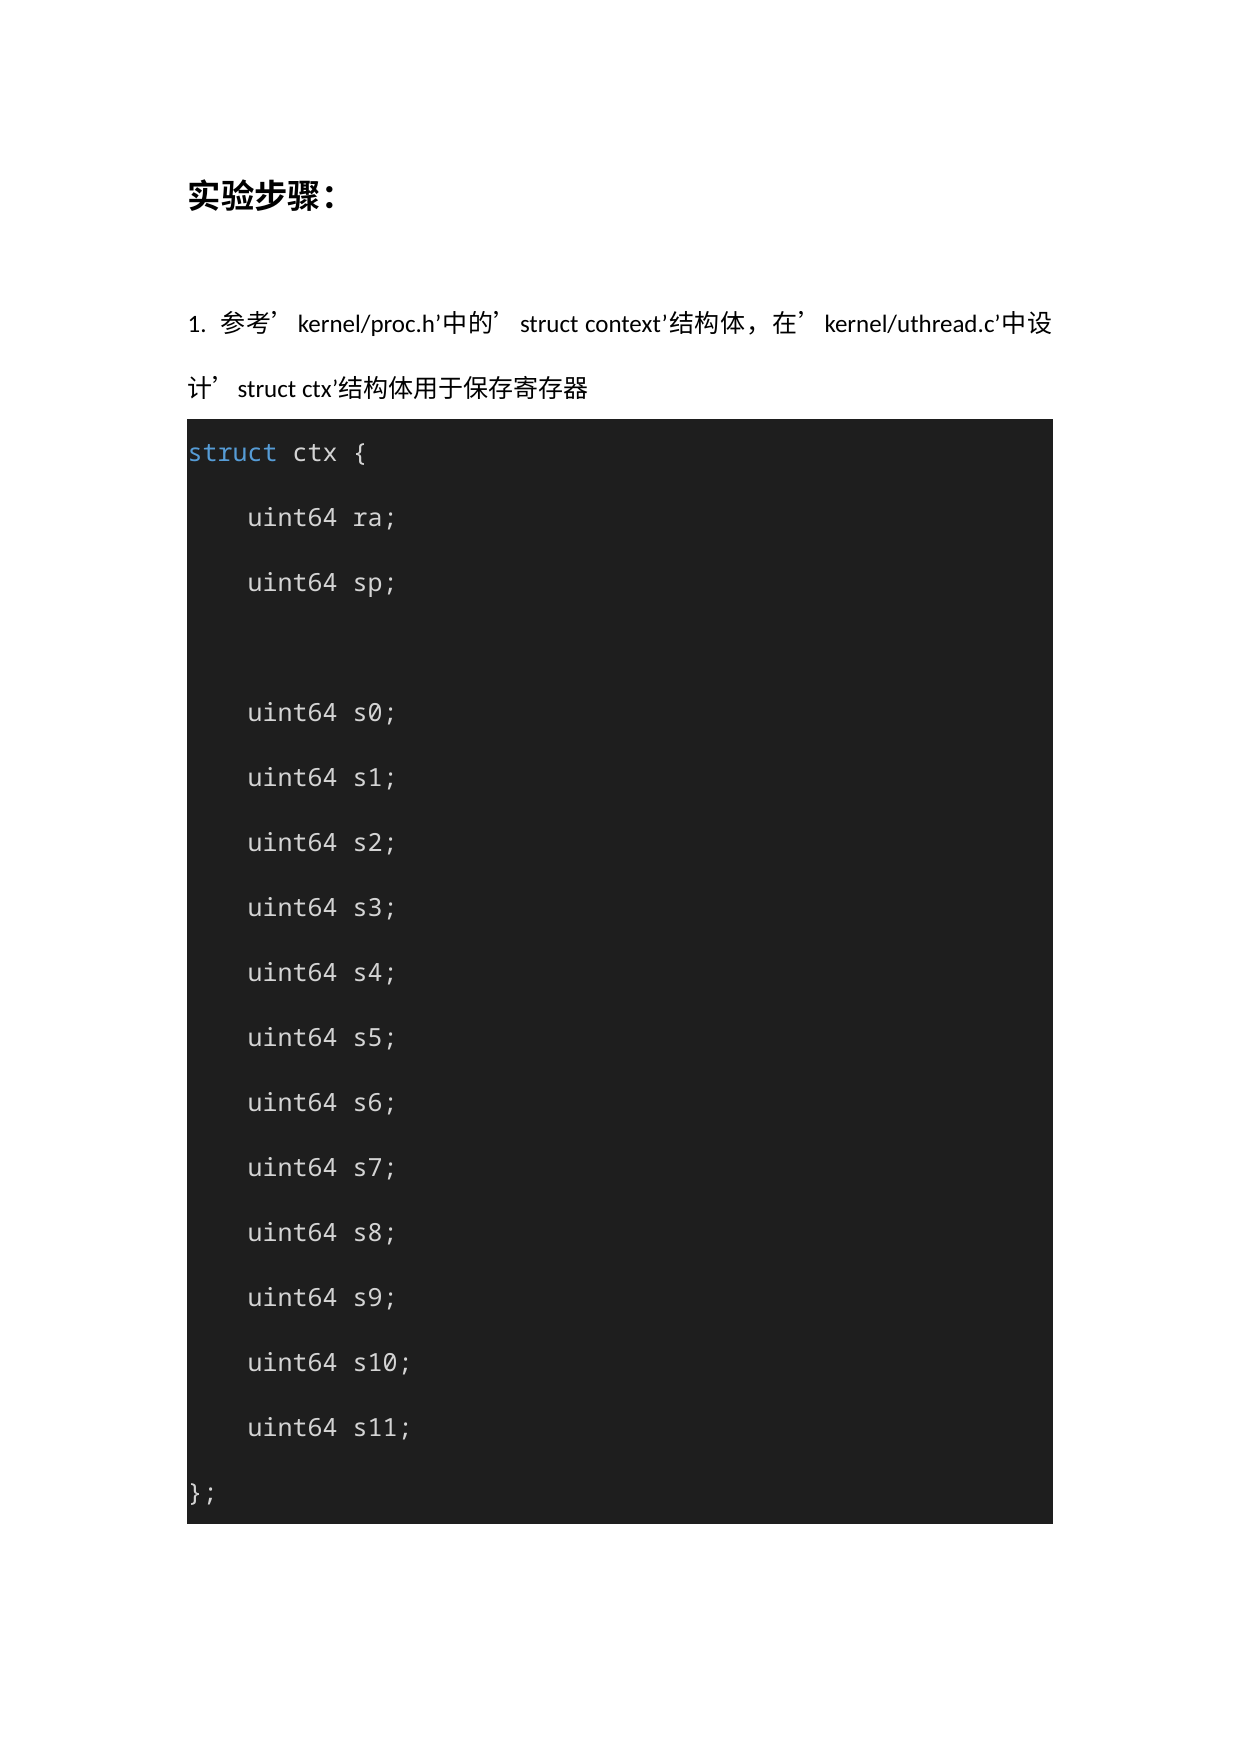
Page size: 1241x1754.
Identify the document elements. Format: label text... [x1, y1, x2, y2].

text uint64 s4; [187, 939, 1053, 1004]
list 参考’kernel/proc.h’中的’struct context’结构体，在’kernel/uthread.c’中设计’struct ctx’结构体用于保存寄存器 [187, 289, 1053, 419]
text uint64 sp; [187, 549, 1053, 614]
text uint64 s11; [187, 1394, 1053, 1459]
subtitle 实验步骤： [187, 162, 1053, 227]
text struct ctx { [187, 419, 1053, 484]
text uint64 s3; [187, 874, 1053, 939]
text uint64 s5; [187, 1004, 1053, 1069]
text uint64 s6; [187, 1069, 1053, 1134]
text uint64 s10; [187, 1329, 1053, 1394]
text uint64 s8; [187, 1199, 1053, 1264]
text uint64 s2; [187, 809, 1053, 874]
text uint64 s0; [187, 679, 1053, 744]
text uint64 s1; [187, 744, 1053, 809]
text uint64 s7; [187, 1134, 1053, 1199]
text uint64 ra; [187, 484, 1053, 549]
text }; [187, 1459, 1053, 1524]
text uint64 s9; [187, 1264, 1053, 1329]
